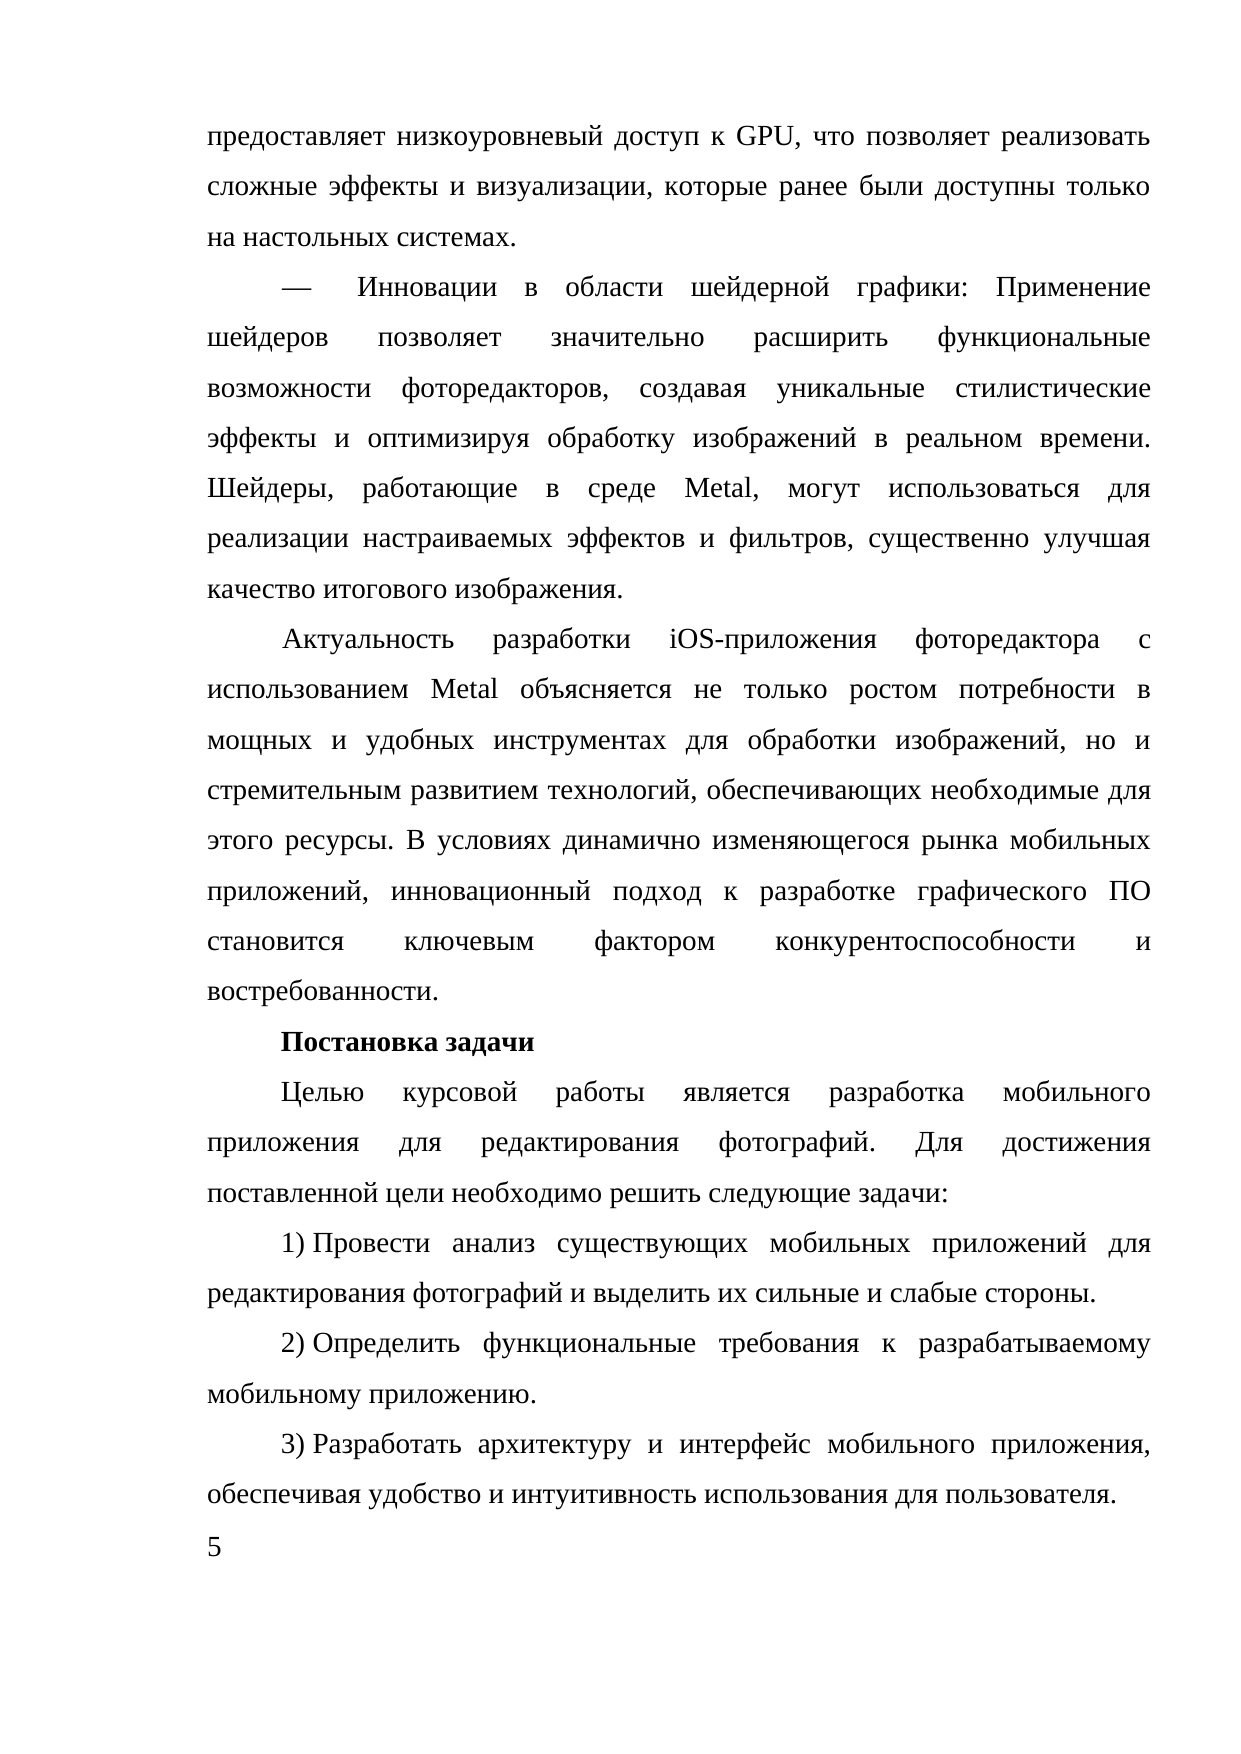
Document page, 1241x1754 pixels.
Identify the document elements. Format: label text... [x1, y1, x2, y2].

list Определить функциональные требования к разрабатываемому мобильному приложению. [207, 1326, 1152, 1409]
text Целью курсовой работы является разработка мобильного приложения для редактирования фотографий. Для достижения поставленной цели необходимо решить следующие задачи: [207, 1074, 1152, 1208]
list Провести анализ существующих мобильных приложений для редактирования фотографий и выделить их сильные и слабые стороны. [207, 1225, 1152, 1309]
text Постановка задачи [207, 1024, 1152, 1057]
list Разработать архитектуру и интерфейс мобильного приложения, обеспечивая удобство и интуитивность использования для пользователя. [207, 1426, 1152, 1510]
text Aктуальность разработки iOS-приложения фоторедактора с использованием Metal объясняется не только ростом потребности в мощных и удобных инструментах для обработки изображений, но и стремительным развитием технологий, обеспечивающих необходимые для этого ресурсы. В условиях динамично изменяющегося рынка мобильных приложений, инновационный подход к разработке графического ПО становится ключевым фактором конкурентоспособности и востребованности. [207, 621, 1152, 1007]
text — Инновации в области шейдерной графики: Применение шейдеров позволяет значительно расширить функциональные возможности фоторедакторов, создавая уникальные стилистические эффекты и оптимизируя обработку изображений в реальном времени. Шейдеры, работающие в среде Metal, могут использоваться для реализации настраиваемых эффектов и фильтров, существенно улучшая качество итогового изображения. [207, 269, 1152, 604]
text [207, 118, 1152, 252]
